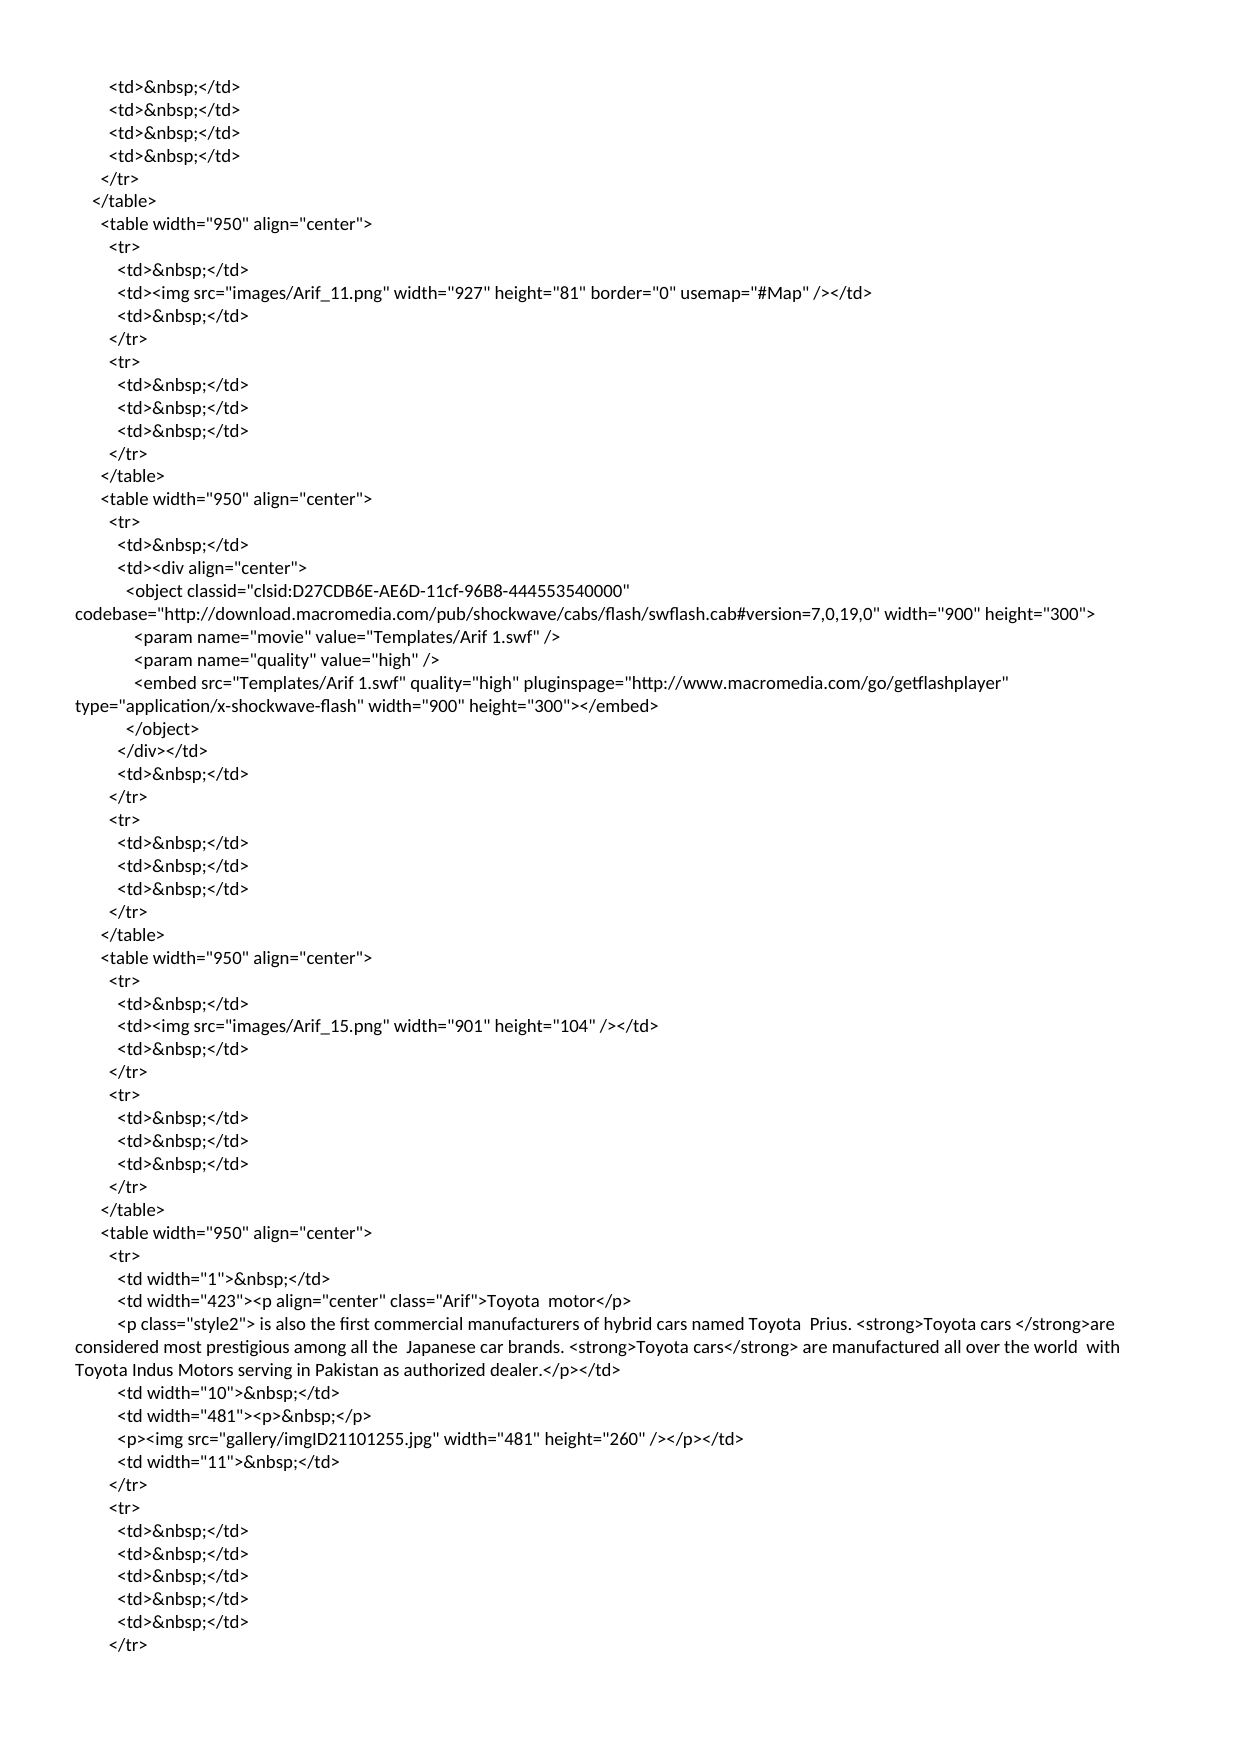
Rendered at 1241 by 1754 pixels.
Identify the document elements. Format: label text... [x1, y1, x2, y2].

text <td><img src="images/Arif_11.png" width="927" height="81" border="0" usemap="#Map" /></td> [75, 281, 1165, 304]
text <td>&nbsp;</td> [75, 1037, 1165, 1060]
text <tr> [75, 808, 1165, 831]
text </tr> [75, 1060, 1165, 1083]
text <tr> [75, 1244, 1165, 1267]
text <p class="style2"> is also the first commercial manufacturers of hybrid cars named Toyota Prius. <strong>Toyota cars </strong>are considered most prestigious among all the Japanese car brands. <strong>Toyota cars</strong> are manufactured all over the world with Toyota Indus Motors serving in Pakistan as authorized dealer.</p></td> [75, 1312, 1165, 1381]
text </object> [75, 717, 1165, 739]
text <table width="950" align="center"> [75, 487, 1165, 510]
text <td>&nbsp;</td> [75, 533, 1165, 556]
text <param name="quality" value="high" /> [75, 648, 1165, 671]
text <td width="481"><p>&nbsp;</p> [75, 1404, 1165, 1427]
text <td width="11">&nbsp;</td> [75, 1450, 1165, 1473]
text </tr> [75, 167, 1165, 189]
text </tr> [75, 900, 1165, 923]
text <table width="950" align="center"> [75, 212, 1165, 235]
text <td>&nbsp;</td> [75, 762, 1165, 785]
text <table width="950" align="center"> [75, 946, 1165, 969]
text <td>&nbsp;</td> [75, 419, 1165, 442]
text </table> [75, 464, 1165, 487]
text <td>&nbsp;</td> [75, 1129, 1165, 1152]
text <td width="423"><p align="center" class="Arif">Toyota motor</p> [75, 1289, 1165, 1312]
text <td>&nbsp;</td> [75, 1106, 1165, 1129]
text </tr> [75, 1175, 1165, 1198]
text <td>&nbsp;</td> [75, 1587, 1165, 1610]
text </tr> [75, 442, 1165, 464]
text <table width="950" align="center"> [75, 1221, 1165, 1244]
text <td>&nbsp;</td> [75, 877, 1165, 900]
text <td>&nbsp;</td> [75, 854, 1165, 877]
text </tr> [75, 1633, 1165, 1656]
text </tr> [75, 785, 1165, 808]
text <td>&nbsp;</td> [75, 304, 1165, 327]
text <td>&nbsp;</td> [75, 121, 1165, 144]
text <td>&nbsp;</td> [75, 1519, 1165, 1542]
text <p><img src="gallery/imgID21101255.jpg" width="481" height="260" /></p></td> [75, 1427, 1165, 1450]
text <td>&nbsp;</td> [75, 75, 1165, 98]
text <td>&nbsp;</td> [75, 1542, 1165, 1564]
text <embed src="Templates/Arif 1.swf" quality="high" pluginspage="http://www.macromedia.com/go/getflashplayer" type="application/x-shockwave-flash" width="900" height="300"></embed> [75, 671, 1165, 717]
text </table> [75, 1198, 1165, 1221]
text <tr> [75, 1083, 1165, 1106]
text <td>&nbsp;</td> [75, 992, 1165, 1014]
text <td>&nbsp;</td> [75, 831, 1165, 854]
text <td>&nbsp;</td> [75, 396, 1165, 419]
text <td width="10">&nbsp;</td> [75, 1381, 1165, 1404]
text <param name="movie" value="Templates/Arif 1.swf" /> [75, 625, 1165, 648]
text </table> [75, 923, 1165, 946]
text <td>&nbsp;</td> [75, 373, 1165, 396]
text <td width="1">&nbsp;</td> [75, 1267, 1165, 1289]
text <td>&nbsp;</td> [75, 1564, 1165, 1587]
text <tr> [75, 350, 1165, 373]
text <td>&nbsp;</td> [75, 144, 1165, 167]
text </div></td> [75, 739, 1165, 762]
text <object classid="clsid:D27CDB6E-AE6D-11cf-96B8-444553540000" codebase="http://download.macromedia.com/pub/shockwave/cabs/flash/swflash.cab#version=7,0,19,0" width="900" height="300"> [75, 579, 1165, 625]
text <tr> [75, 510, 1165, 533]
text <tr> [75, 1496, 1165, 1519]
text </tr> [75, 1473, 1165, 1496]
text </tr> [75, 327, 1165, 350]
text <td>&nbsp;</td> [75, 1610, 1165, 1633]
text <tr> [75, 969, 1165, 992]
text <td><div align="center"> [75, 556, 1165, 579]
text <tr> [75, 235, 1165, 258]
text <td>&nbsp;</td> [75, 98, 1165, 121]
text <td>&nbsp;</td> [75, 1152, 1165, 1175]
text <td>&nbsp;</td> [75, 258, 1165, 281]
text </table> [75, 189, 1165, 212]
text <td><img src="images/Arif_15.png" width="901" height="104" /></td> [75, 1014, 1165, 1037]
